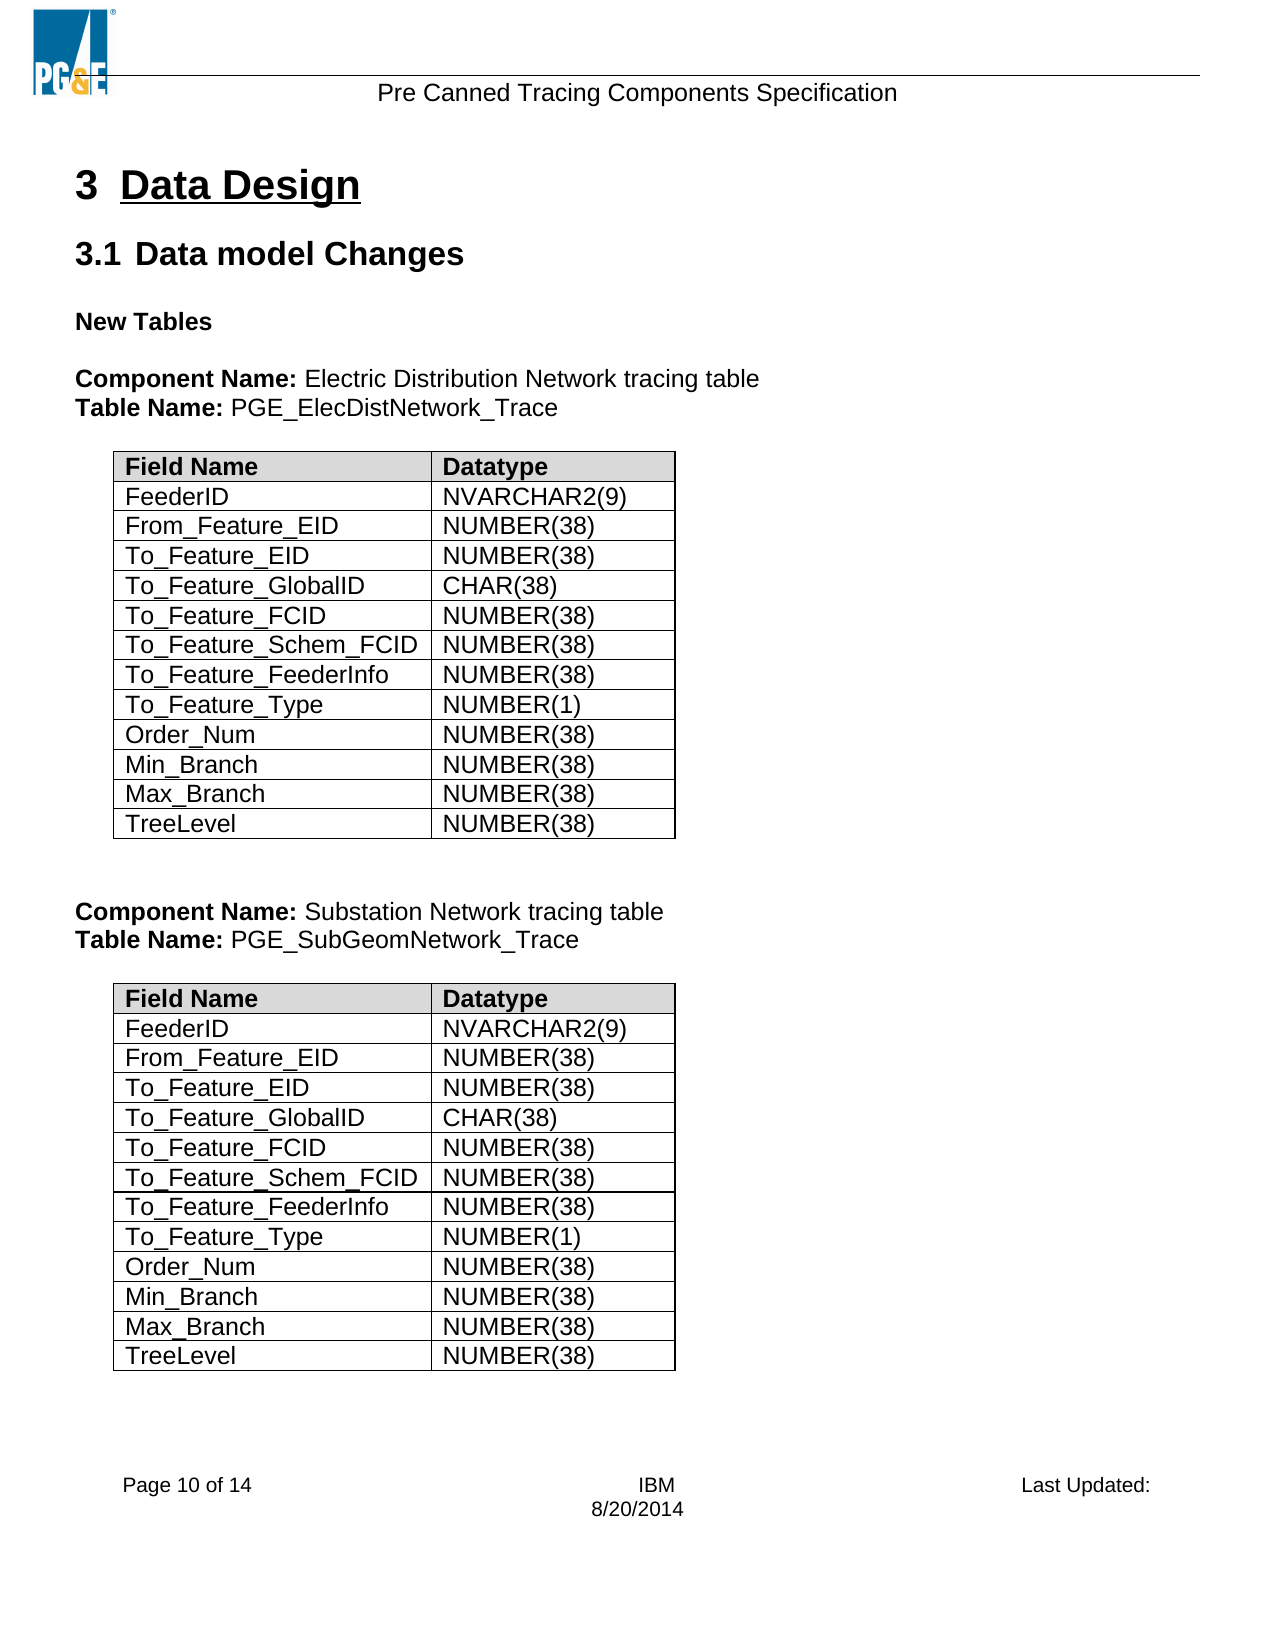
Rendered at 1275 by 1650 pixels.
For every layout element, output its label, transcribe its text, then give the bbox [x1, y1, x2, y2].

table_cell NUMBER(38) [432, 541, 674, 570]
table_cell From_Feature_EID [114, 1044, 431, 1072]
table_cell NUMBER(38) [432, 1341, 674, 1370]
table_cell NUMBER(38) [432, 660, 674, 689]
subtitle Data model Changes [75, 233, 1200, 272]
table_cell FeederID [114, 1014, 431, 1042]
table_cell NVARCHAR2(9) [432, 482, 674, 510]
table_cell To_Feature_FeederInfo [114, 1193, 431, 1221]
table_cell To_Feature_EID [114, 1073, 431, 1102]
table_cell NVARCHAR2(9) [432, 1014, 674, 1042]
table_cell To_Feature_Type [114, 690, 431, 719]
table_cell NUMBER(38) [432, 720, 674, 749]
table_cell TreeLevel [114, 1341, 431, 1370]
table_cell TreeLevel [114, 809, 431, 838]
table_cell NUMBER(38) [432, 1312, 674, 1340]
text New Tables [75, 307, 1200, 336]
table_cell FeederID [114, 482, 431, 510]
table_cell To_Feature_GlobalID [114, 571, 431, 600]
table_cell NUMBER(38) [432, 1282, 674, 1311]
text Component Name: Electric Distribution Network tracing table [75, 364, 1200, 393]
table_cell NUMBER(38) [432, 809, 674, 838]
table_cell Min_Branch [114, 1282, 431, 1311]
table_cell CHAR(38) [432, 571, 674, 600]
table_cell Max_Branch [114, 780, 431, 808]
table_cell Max_Branch [114, 1312, 431, 1340]
table_cell NUMBER(38) [432, 780, 674, 808]
table_cell Order_Num [114, 1252, 431, 1281]
table_cell NUMBER(38) [432, 1044, 674, 1072]
table_cell Min_Branch [114, 750, 431, 778]
table_cell NUMBER(38) [432, 1252, 674, 1281]
table_cell From_Feature_EID [114, 511, 431, 540]
table_cell To_Feature_GlobalID [114, 1103, 431, 1132]
table_cell NUMBER(1) [432, 1222, 674, 1251]
table_cell To_Feature_FCID [114, 1133, 431, 1162]
table_header Datatype [432, 984, 674, 1013]
table_cell NUMBER(1) [432, 690, 674, 719]
table_cell NUMBER(38) [432, 1133, 674, 1162]
table_header Datatype [432, 452, 674, 481]
table_cell CHAR(38) [432, 1103, 674, 1132]
table_cell NUMBER(38) [432, 1073, 674, 1102]
table_cell NUMBER(38) [432, 601, 674, 629]
table_cell To_Feature_FeederInfo [114, 660, 431, 689]
text Component Name: Substation Network tracing table [75, 897, 1200, 925]
picture [30, 6, 116, 98]
text Table Name: PGE_ElecDistNetwork_Trace [75, 393, 1200, 422]
table_header Field Name [114, 984, 431, 1013]
text Table Name: PGE_SubGeomNetwork_Trace [75, 925, 1200, 954]
table_cell To_Feature_FCID [114, 601, 431, 629]
table_cell NUMBER(38) [432, 1163, 674, 1191]
table_cell NUMBER(38) [432, 511, 674, 540]
table_cell To_Feature_Schem_FCID [114, 631, 431, 659]
table_cell To_Feature_EID [114, 541, 431, 570]
table_cell NUMBER(38) [432, 750, 674, 778]
table_cell Order_Num [114, 720, 431, 749]
table_cell To_Feature_Type [114, 1222, 431, 1251]
subtitle Data Design [75, 161, 1200, 208]
table_header Field Name [114, 452, 431, 481]
table_cell NUMBER(38) [432, 631, 674, 659]
table_cell NUMBER(38) [432, 1193, 674, 1221]
table_cell To_Feature_Schem_FCID [114, 1163, 431, 1191]
